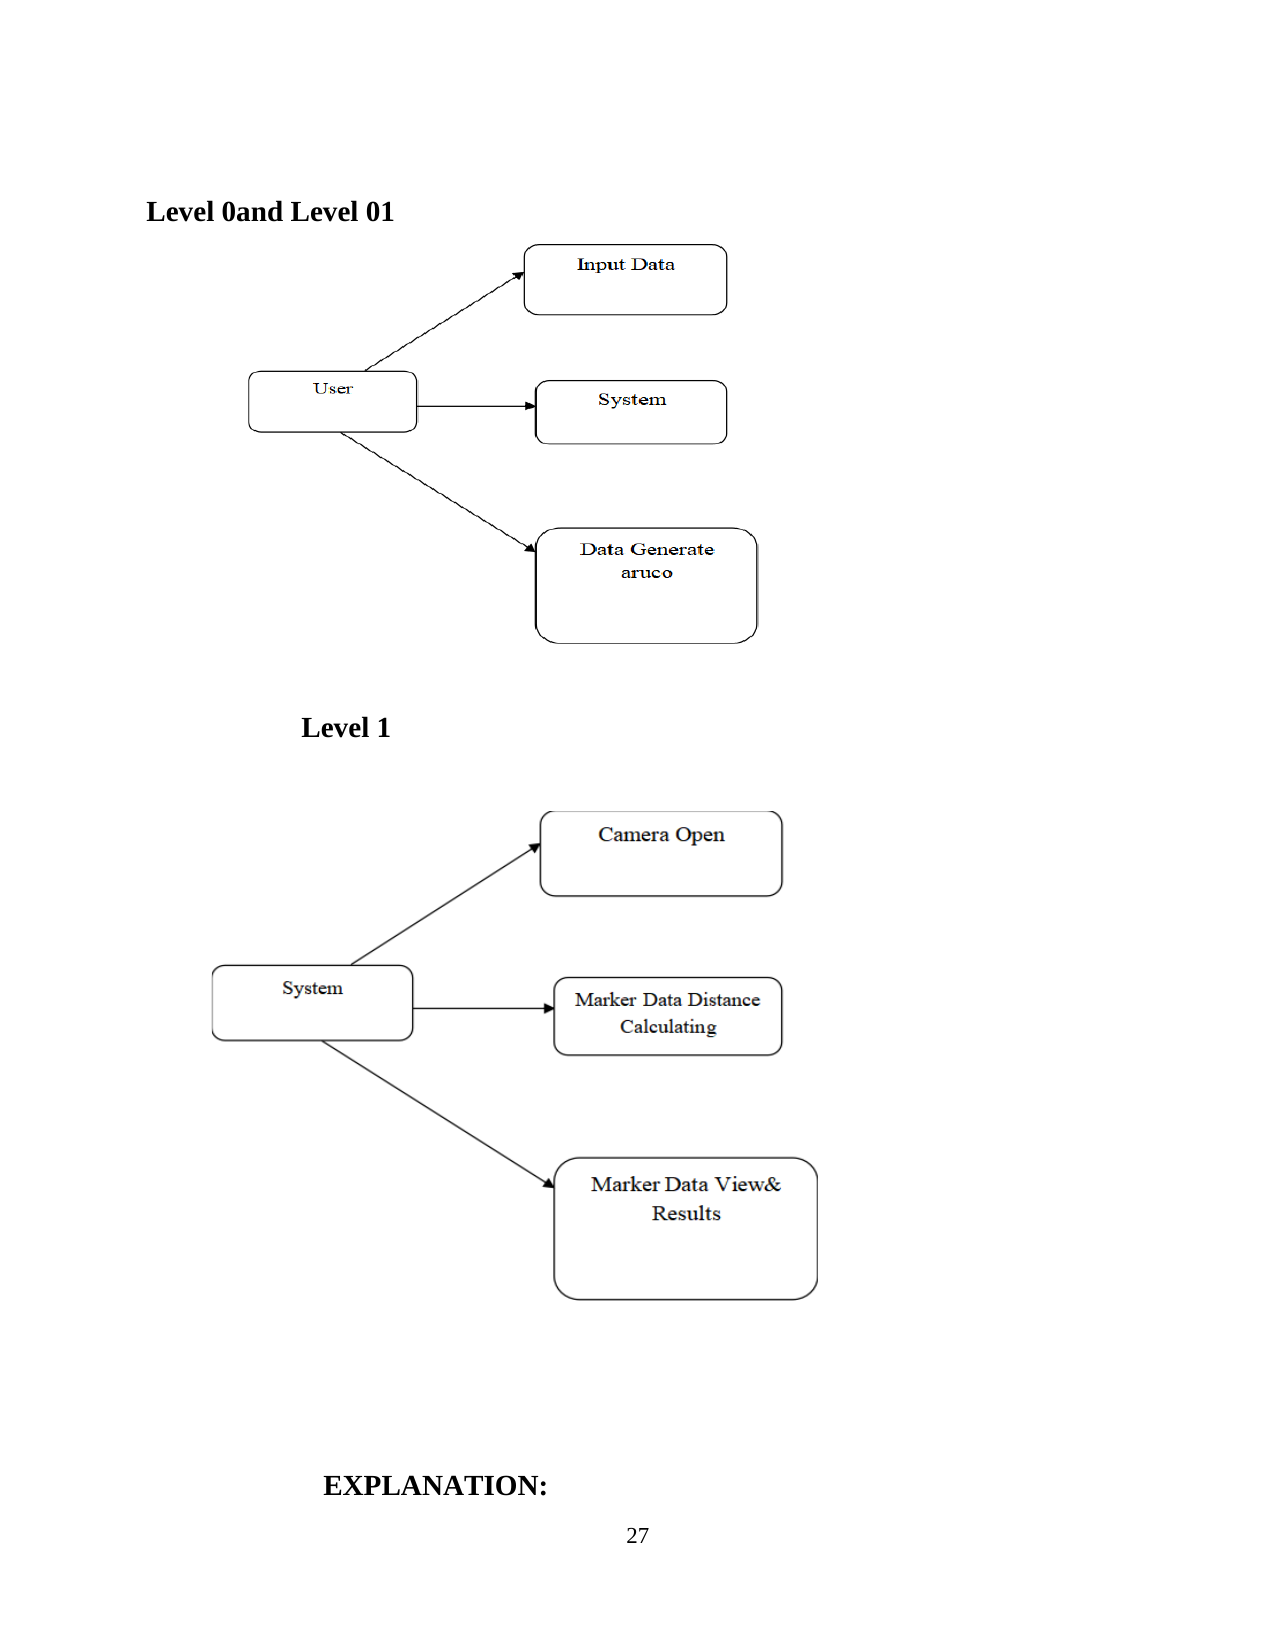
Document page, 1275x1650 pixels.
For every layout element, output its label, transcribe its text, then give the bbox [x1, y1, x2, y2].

text EXPLANATION: [272, 1468, 1164, 1502]
picture [211, 811, 818, 1301]
picture [248, 244, 759, 644]
list Level 0and Level 01 [146, 194, 1164, 228]
text Level 1 [272, 710, 1164, 744]
